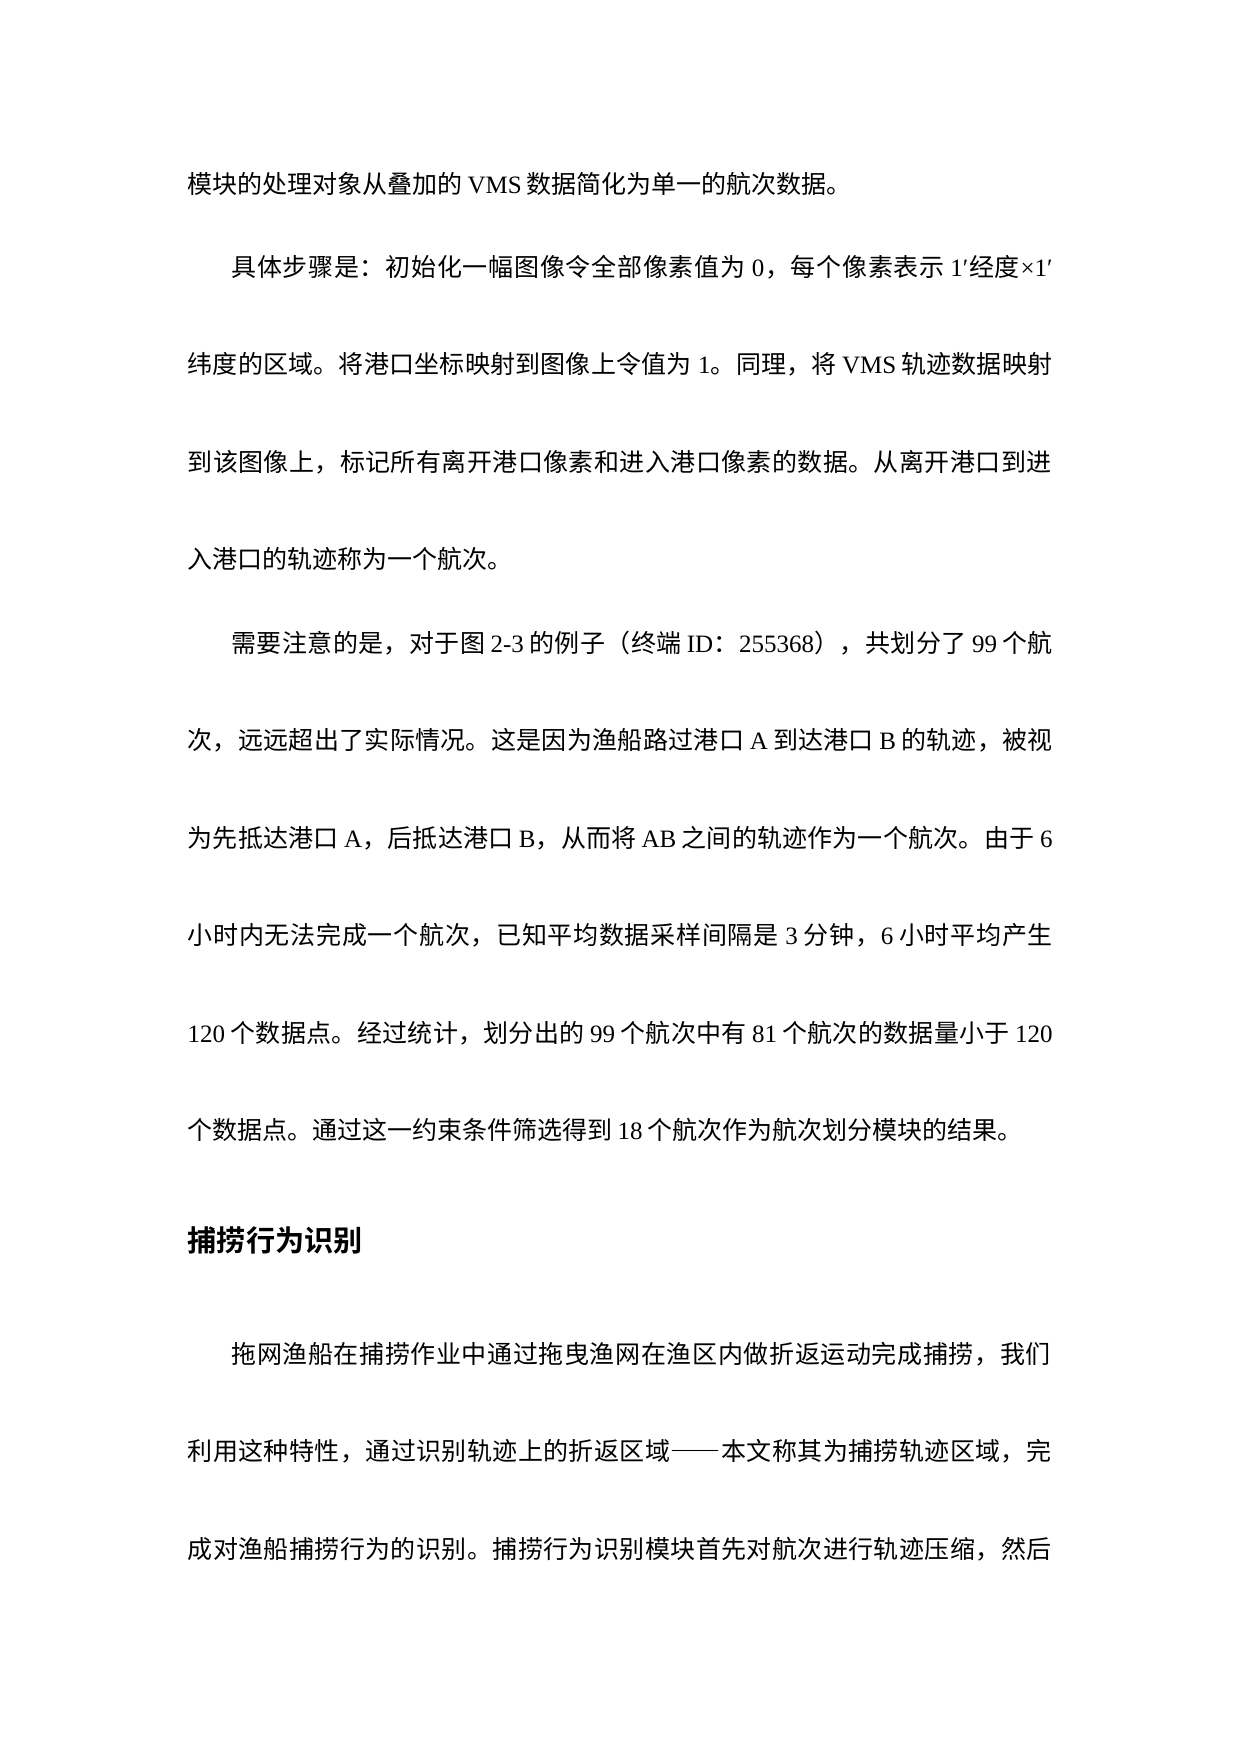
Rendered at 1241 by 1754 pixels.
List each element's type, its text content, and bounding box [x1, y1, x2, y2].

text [187, 150, 1053, 215]
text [187, 1320, 1053, 1580]
text 具体步骤是：初始化一幅图像令全部像素值为0，每个像素表示1′经度×1′纬度的区域。将港口坐标映射到图像上令值为1。同理，将VMS轨迹数据映射到该图像上，标记所有离开港口像素和进入港口像素的数据。从离开港口到进入港口的轨迹称为一个航次。 [187, 233, 1053, 591]
text 需要注意的是，对于图2-3的例子（终端ID：255368），共划分了99个航次，远远超出了实际情况。这是因为渔船路过港口A到达港口B的轨迹，被视为先抵达港口A，后抵达港口B，从而将AB之间的轨迹作为一个航次。由于6小时内无法完成一个航次，已知平均数据采样间隔是3分钟，6小时平均产生120个数据点。经过统计，划分出的99个航次中有81个航次的数据量小于120个数据点。通过这一约束条件筛选得到18个航次作为航次划分模块的结果。 [187, 609, 1053, 1161]
subtitle 捕捞行为识别 [187, 1206, 1053, 1271]
